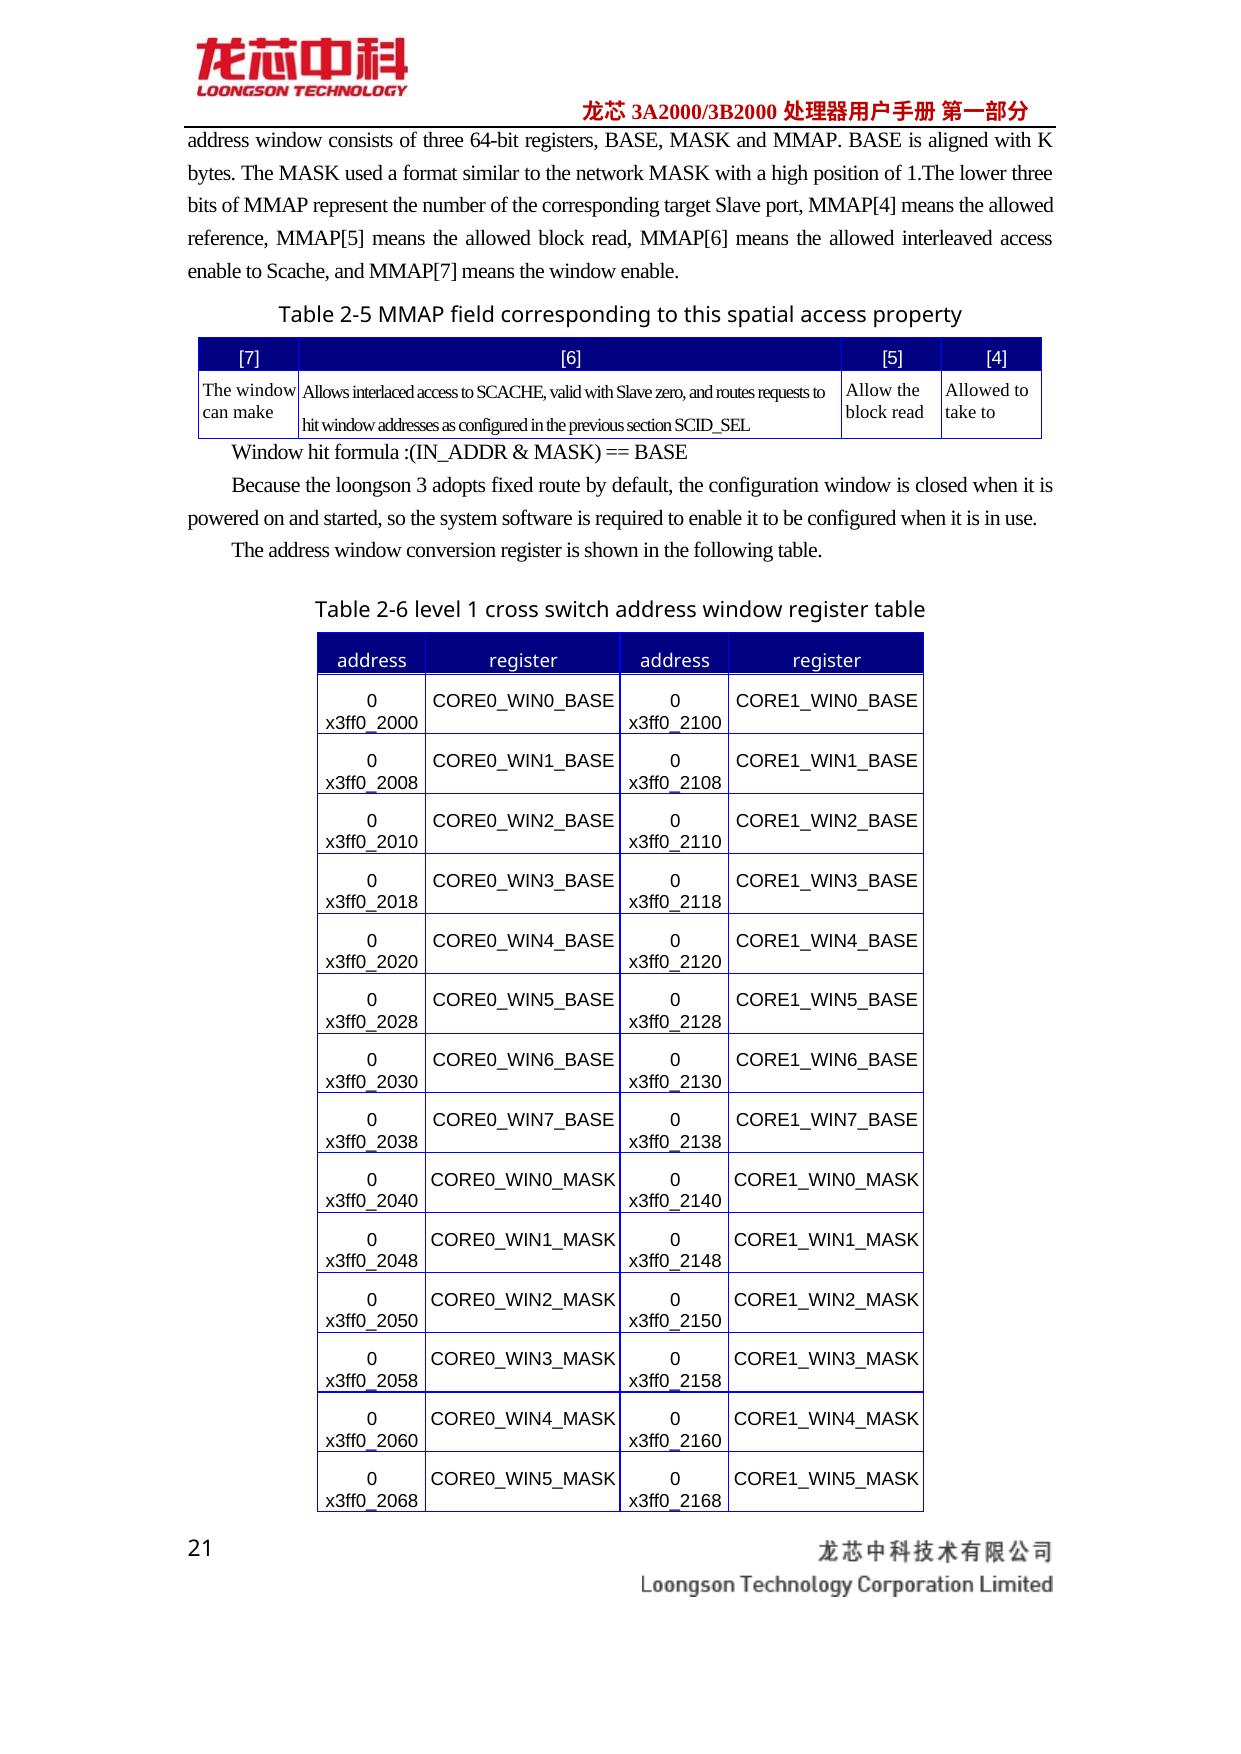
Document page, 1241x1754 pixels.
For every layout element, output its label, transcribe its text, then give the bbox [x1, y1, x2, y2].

table_cell CORE0_WIN2_BASE [426, 794, 619, 853]
table_cell 0 x3ff0_2100 [621, 675, 728, 733]
table_cell 0 x3ff0_2050 [318, 1273, 425, 1332]
table_cell 0 x3ff0_2168 [621, 1452, 728, 1511]
table_cell CORE1_WIN0_MASK [729, 1153, 923, 1212]
table_cell CORE1_WIN1_MASK [729, 1213, 923, 1272]
table_cell 0 x3ff0_2138 [621, 1093, 728, 1152]
table_cell CORE0_WIN3_BASE [426, 854, 619, 913]
table_cell CORE1_WIN3_BASE [729, 854, 923, 913]
table_cell CORE1_WIN5_BASE [729, 974, 923, 1032]
table_cell 0 x3ff0_2128 [621, 974, 728, 1032]
table_header [7] [199, 338, 298, 370]
table_cell Allow the block read [842, 371, 941, 438]
table_cell 0 x3ff0_2048 [318, 1213, 425, 1272]
table_cell 0 x3ff0_2028 [318, 974, 425, 1032]
table_cell 0 x3ff0_2060 [318, 1393, 425, 1451]
table_cell CORE1_WIN1_BASE [729, 734, 923, 793]
table_cell 0 x3ff0_2068 [318, 1452, 425, 1511]
picture [642, 1540, 1053, 1597]
table_cell Allows interlaced access to SCACHE, valid with Slave zero, and routes requests to hit window addresses as configured in the previous section SCID_SEL [299, 371, 841, 438]
table_cell CORE0_WIN1_MASK [426, 1213, 619, 1272]
text Table 2-6 level 1 cross switch address window register table [201, 594, 1039, 624]
table_header register [729, 633, 923, 673]
table_cell The window can make [199, 371, 298, 438]
table_header register [426, 633, 619, 673]
text Because the loongson 3 adopts fixed route by default, the configuration window is closed when it is powered on and started, so the system software is required to enable it to be configured when it is in use. [187, 472, 1053, 530]
table_cell Allowed to take to [942, 371, 1041, 438]
table_cell CORE1_WIN0_BASE [729, 675, 923, 733]
table_cell 0 x3ff0_2130 [621, 1034, 728, 1092]
table_cell 0 x3ff0_2058 [318, 1333, 425, 1391]
table_cell 0 x3ff0_2120 [621, 914, 728, 973]
table_cell CORE0_WIN3_MASK [426, 1333, 619, 1391]
table_cell CORE1_WIN2_BASE [729, 794, 923, 853]
table_cell CORE0_WIN0_BASE [426, 675, 619, 733]
table_cell CORE1_WIN7_BASE [729, 1093, 923, 1152]
table_cell CORE1_WIN4_MASK [729, 1393, 923, 1451]
table_cell 0 x3ff0_2030 [318, 1034, 425, 1092]
table_cell CORE0_WIN5_MASK [426, 1452, 619, 1511]
table_cell 0 x3ff0_2038 [318, 1093, 425, 1152]
table_cell 0 x3ff0_2118 [621, 854, 728, 913]
table_cell CORE0_WIN2_MASK [426, 1273, 619, 1332]
table_cell CORE1_WIN6_BASE [729, 1034, 923, 1092]
table_header address [621, 633, 728, 673]
table_cell CORE0_WIN1_BASE [426, 734, 619, 793]
table_cell 0 x3ff0_2020 [318, 914, 425, 973]
table_cell CORE0_WIN7_BASE [426, 1093, 619, 1152]
table_cell 0 x3ff0_2110 [621, 794, 728, 853]
table_cell CORE1_WIN3_MASK [729, 1333, 923, 1391]
table_cell CORE0_WIN5_BASE [426, 974, 619, 1032]
table_cell CORE0_WIN0_MASK [426, 1153, 619, 1212]
table_cell 0 x3ff0_2148 [621, 1213, 728, 1272]
table_cell CORE1_WIN5_MASK [729, 1452, 923, 1511]
text Table 2-5 MMAP field corresponding to this spatial access property [201, 299, 1039, 329]
table_header [5] [842, 338, 941, 370]
table_cell 0 x3ff0_2040 [318, 1153, 425, 1212]
table_cell CORE0_WIN6_BASE [426, 1034, 619, 1092]
table_cell 0 x3ff0_2008 [318, 734, 425, 793]
table_header address [318, 633, 425, 673]
table_cell 0 x3ff0_2108 [621, 734, 728, 793]
picture [194, 35, 408, 98]
table_cell 0 x3ff0_2010 [318, 794, 425, 853]
table_cell 0 x3ff0_2160 [621, 1393, 728, 1451]
table_cell 0 x3ff0_2140 [621, 1153, 728, 1212]
text The address window conversion register is shown in the following table. [187, 537, 1053, 562]
table_cell CORE0_WIN4_MASK [426, 1393, 619, 1451]
table_header [4] [942, 338, 1041, 370]
text Window hit formula :(IN_ADDR & MASK) == BASE [187, 439, 1053, 464]
table_cell CORE1_WIN4_BASE [729, 914, 923, 973]
table_cell CORE0_WIN4_BASE [426, 914, 619, 973]
table_cell 0 x3ff0_2000 [318, 675, 425, 733]
table_cell 0 x3ff0_2150 [621, 1273, 728, 1332]
table_cell 0 x3ff0_2158 [621, 1333, 728, 1391]
table_cell 0 x3ff0_2018 [318, 854, 425, 913]
table_cell CORE1_WIN2_MASK [729, 1273, 923, 1332]
table_header [6] [299, 338, 841, 370]
